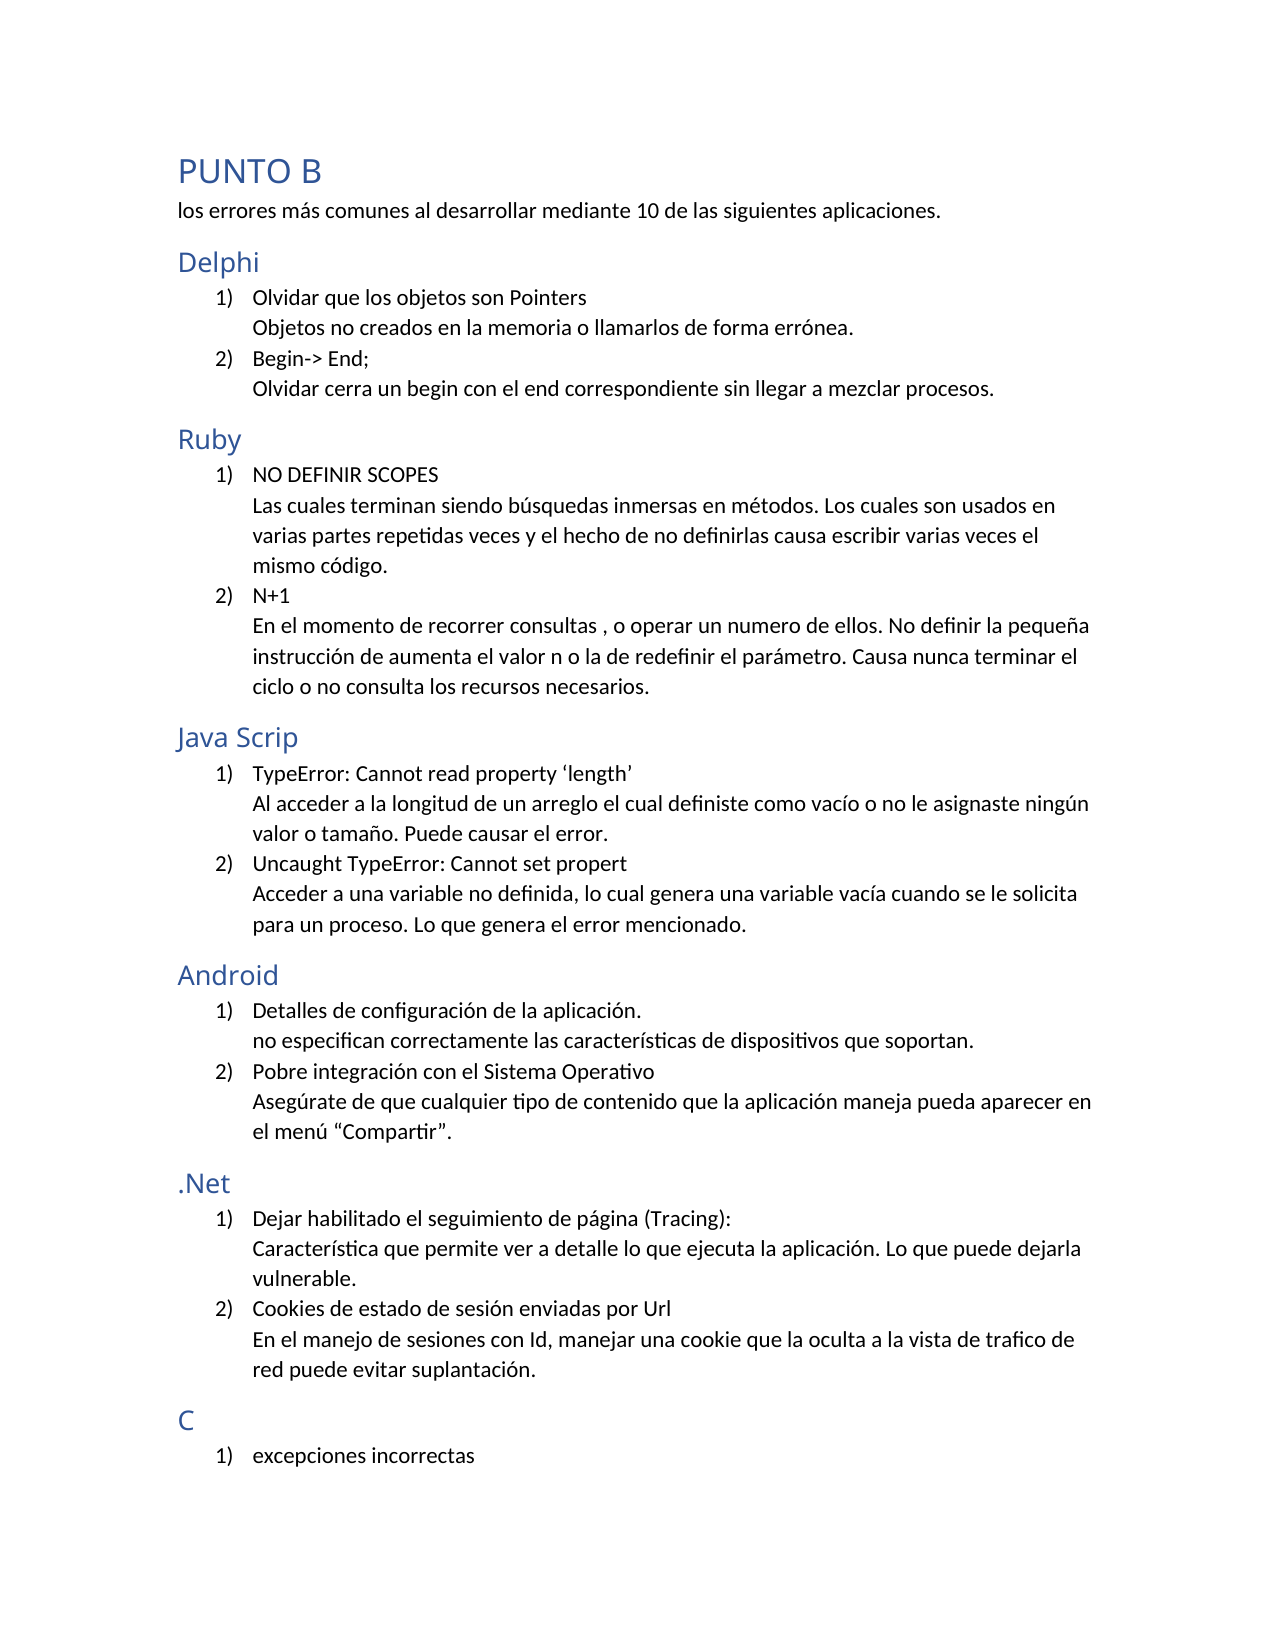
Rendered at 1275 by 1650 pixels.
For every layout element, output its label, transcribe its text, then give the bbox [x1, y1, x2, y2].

list Begin-> End; [215, 344, 1098, 372]
list Característica que permite ver a detalle lo que ejecuta la aplicación. Lo que puede dejarla vulnerable. [252, 1234, 1098, 1292]
list Olvidar que los objetos son Pointers [215, 283, 1098, 311]
list Dejar habilitado el seguimiento de página (Tracing): [215, 1204, 1098, 1232]
list Asegúrate de que cualquier tipo de contenido que la aplicación maneja pueda aparecer en el menú “Compartir”. [252, 1087, 1098, 1145]
list Las cuales terminan siendo búsquedas inmersas en métodos. Los cuales son usados en varias partes repetidas veces y el hecho de no definirlas causa escribir varias veces el mismo código. [252, 491, 1098, 579]
list Acceder a una variable no definida, lo cual genera una variable vacía cuando se le solicita para un proceso. Lo que genera el error mencionado. [252, 879, 1098, 938]
list Al acceder a la longitud de un arreglo el cual definiste como vacío o no le asignaste ningún valor o tamaño. Puede causar el error. [252, 789, 1098, 847]
subtitle .Net [177, 1164, 1098, 1201]
subtitle Delphi [177, 243, 1098, 280]
list NO DEFINIR SCOPES [215, 461, 1098, 488]
list excepciones incorrectas [215, 1442, 1098, 1469]
subtitle Android [177, 957, 1098, 993]
list Detalles de configuración de la aplicación. [215, 996, 1098, 1024]
list En el momento de recorrer consultas , o operar un numero de ellos. No definir la pequeña instrucción de aumenta el valor n o la de redefinir el parámetro. Causa nunca terminar el ciclo o no consulta los recursos necesarios. [252, 612, 1098, 700]
list N+1 [215, 581, 1098, 609]
subtitle Ruby [177, 421, 1098, 458]
list TypeError: Cannot read property ‘length’ [215, 759, 1098, 787]
subtitle C [177, 1402, 1098, 1439]
list Olvidar cerra un begin con el end correspondiente sin llegar a mezclar procesos. [252, 374, 1098, 402]
list En el manejo de sesiones con Id, manejar una cookie que la oculta a la vista de trafico de red puede evitar suplantación. [252, 1325, 1098, 1383]
subtitle Java Scrip [177, 719, 1098, 756]
list Uncaught TypeError: Cannot set propert [215, 849, 1098, 877]
subtitle PUNTO B [177, 148, 1098, 193]
list Pobre integración con el Sistema Operativo [215, 1057, 1098, 1085]
list Cookies de estado de sesión enviadas por Url [215, 1294, 1098, 1322]
list no especifican correctamente las características de dispositivos que soportan. [252, 1027, 1098, 1054]
text los errores más comunes al desarrollar mediante 10 de las siguientes aplicaciones. [177, 197, 1098, 224]
list Objetos no creados en la memoria o llamarlos de forma errónea. [252, 313, 1098, 341]
